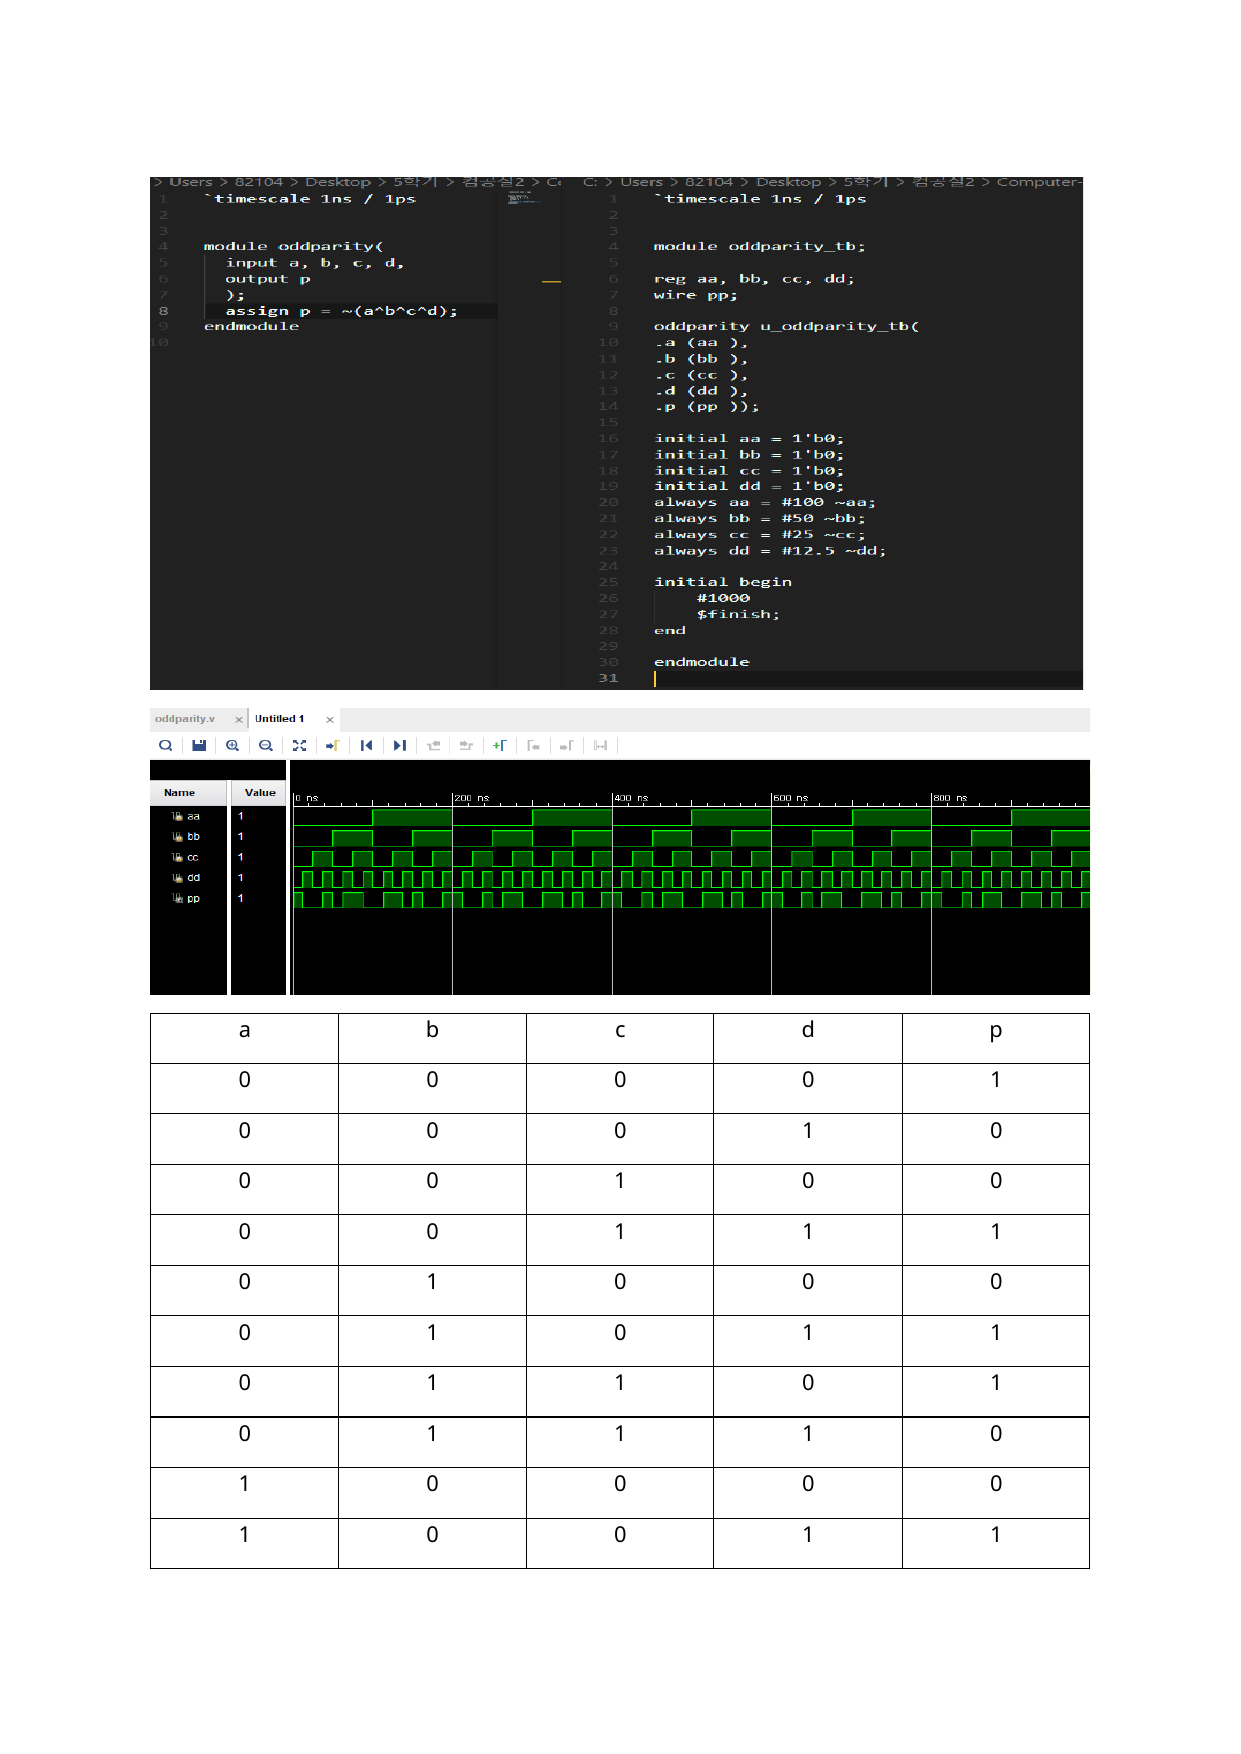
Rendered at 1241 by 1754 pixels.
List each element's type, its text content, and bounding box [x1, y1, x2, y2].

table_cell 0 [339, 1215, 526, 1265]
table_cell 0 [714, 1064, 902, 1113]
table_cell 1 [151, 1468, 338, 1517]
table_header a [151, 1014, 338, 1063]
table_cell 1 [903, 1519, 1089, 1568]
table_cell 0 [903, 1165, 1089, 1214]
table_cell 0 [151, 1418, 338, 1467]
table_cell 0 [151, 1215, 338, 1265]
table_cell 1 [527, 1165, 713, 1214]
table_cell 1 [714, 1316, 902, 1366]
table_cell 0 [903, 1266, 1089, 1315]
table_cell 0 [339, 1064, 526, 1113]
table_cell 1 [339, 1367, 526, 1416]
table_header b [339, 1014, 526, 1063]
table_cell 0 [151, 1266, 338, 1315]
table_cell 1 [714, 1114, 902, 1164]
table_cell 1 [714, 1418, 902, 1467]
table_cell 1 [151, 1519, 338, 1568]
table_cell 1 [903, 1316, 1089, 1366]
picture [150, 708, 1091, 995]
table_cell 0 [714, 1165, 902, 1214]
table_cell 1 [339, 1266, 526, 1315]
table_cell 1 [527, 1367, 713, 1416]
table_cell 0 [151, 1064, 338, 1113]
table_cell 0 [527, 1064, 713, 1113]
table_header p [903, 1014, 1089, 1063]
table_cell 0 [714, 1367, 902, 1416]
table_cell 0 [714, 1266, 902, 1315]
table_cell 0 [151, 1316, 338, 1366]
table_cell 1 [714, 1519, 902, 1568]
table_cell 1 [527, 1215, 713, 1265]
table_cell 0 [527, 1468, 713, 1517]
table_cell 0 [714, 1468, 902, 1517]
table_cell 0 [527, 1316, 713, 1366]
table_cell 1 [339, 1316, 526, 1366]
table_cell 0 [903, 1468, 1089, 1517]
table_cell 0 [151, 1165, 338, 1214]
picture [150, 177, 1084, 690]
table_cell 0 [151, 1114, 338, 1164]
table_cell 1 [903, 1215, 1089, 1265]
table_cell 0 [527, 1266, 713, 1315]
table_cell 0 [151, 1367, 338, 1416]
table_header c [527, 1014, 713, 1063]
table_cell 1 [903, 1367, 1089, 1416]
table_cell 0 [339, 1165, 526, 1214]
table_cell 1 [527, 1418, 713, 1467]
table_cell 1 [339, 1418, 526, 1467]
table_cell 1 [903, 1064, 1089, 1113]
table_cell 0 [339, 1468, 526, 1517]
table_cell 0 [903, 1114, 1089, 1164]
table_cell 0 [339, 1114, 526, 1164]
table_cell 0 [527, 1114, 713, 1164]
table_header d [714, 1014, 902, 1063]
table_cell 0 [527, 1519, 713, 1568]
table_cell 1 [714, 1215, 902, 1265]
table_cell 0 [339, 1519, 526, 1568]
table_cell 0 [903, 1418, 1089, 1467]
